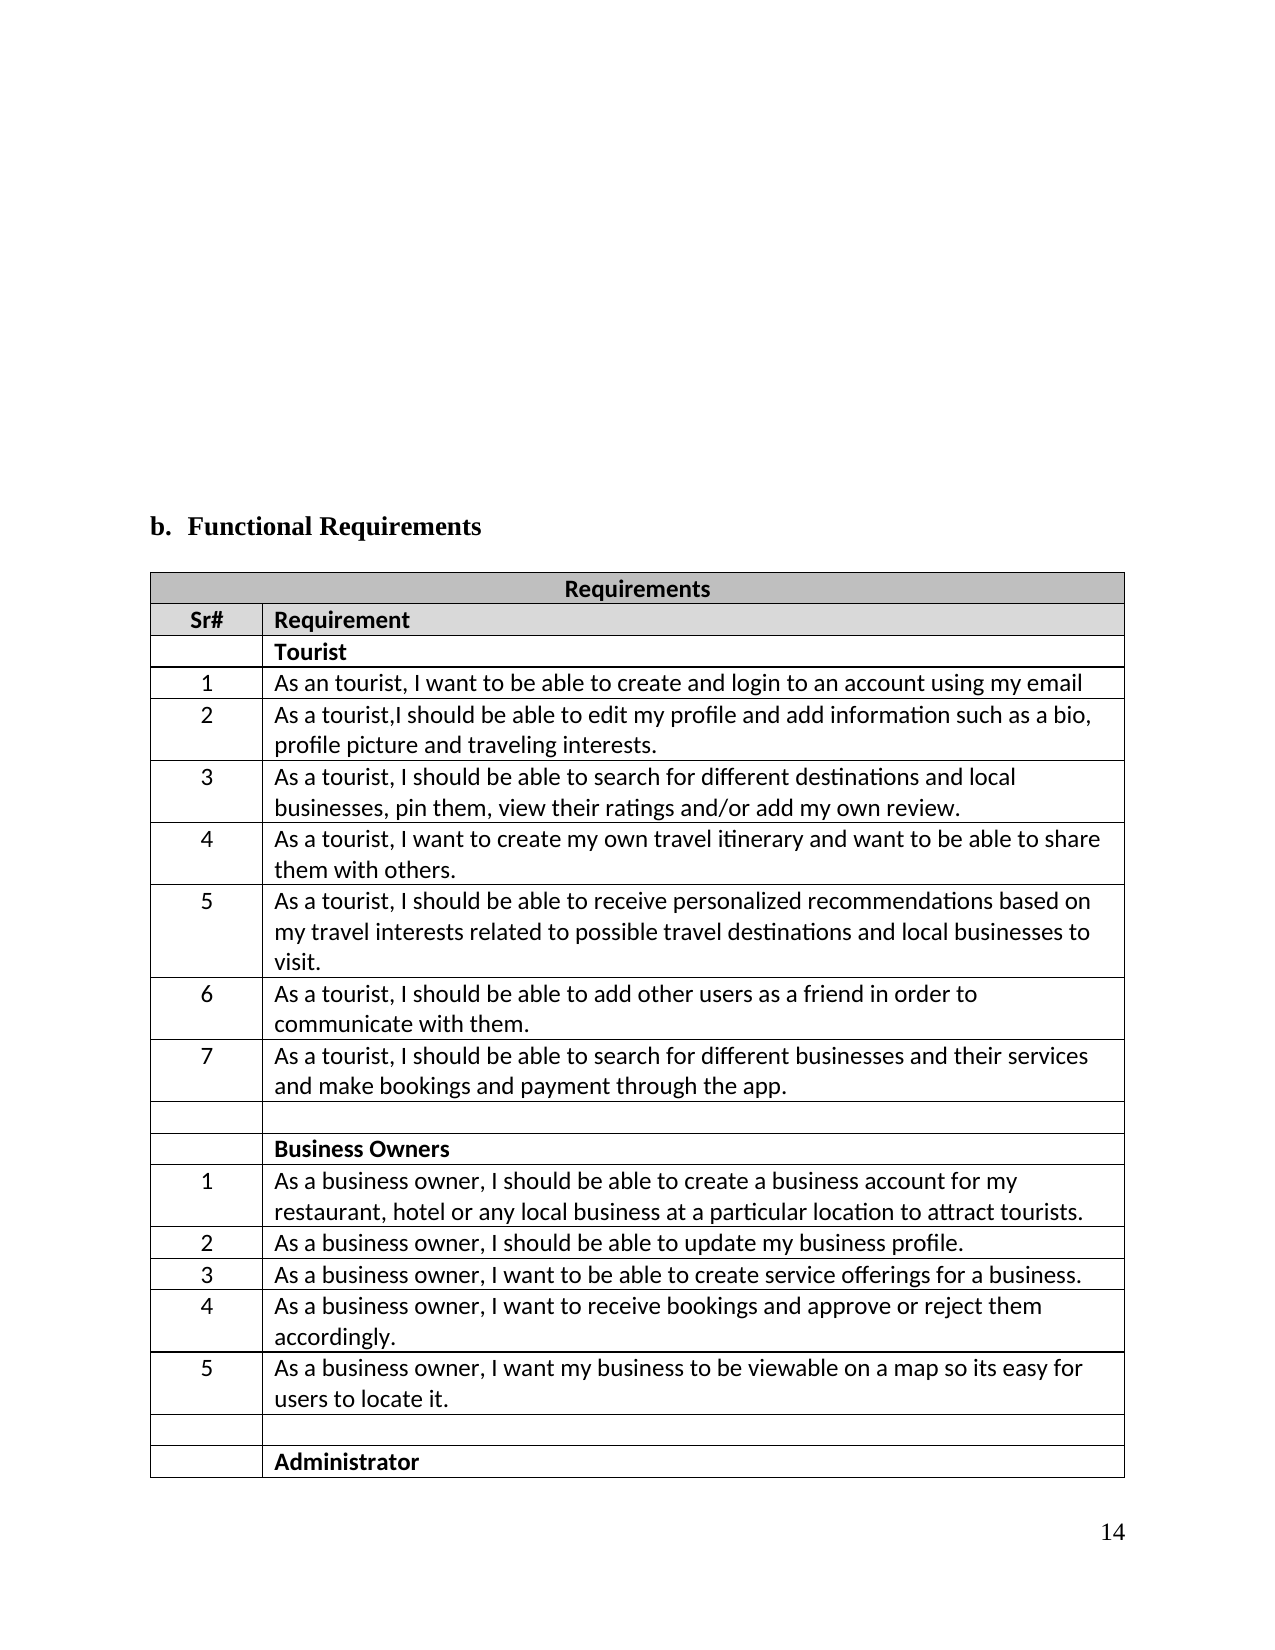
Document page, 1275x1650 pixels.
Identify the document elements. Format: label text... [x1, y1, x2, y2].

table_cell [263, 1102, 1124, 1133]
table_cell 2 [151, 699, 262, 760]
table_cell Tourist [263, 636, 1124, 666]
table_cell 4 [151, 823, 262, 884]
table_cell Sr# [151, 604, 262, 635]
table_cell As a business owner, I want my business to be viewable on a map so its easy for users to locate it. [263, 1353, 1124, 1413]
table_cell As an tourist, I want to be able to create and login to an account using my email [263, 668, 1124, 698]
table_cell 5 [151, 885, 262, 977]
table_cell As a business owner, I want to be able to create service offerings for a business. [263, 1259, 1124, 1289]
table_cell [263, 1415, 1124, 1445]
table_cell 3 [151, 1259, 262, 1289]
table_cell As a tourist, I want to create my own travel itinerary and want to be able to share them with others. [263, 823, 1124, 884]
table_cell 2 [151, 1227, 262, 1258]
table_cell As a business owner, I should be able to update my business profile. [263, 1227, 1124, 1258]
table_cell As a tourist, I should be able to search for different businesses and their services and make bookings and payment through the app. [263, 1040, 1124, 1101]
table_cell Administrator [263, 1446, 1124, 1477]
table_cell As a tourist,I should be able to edit my profile and add information such as a bio, profile picture and traveling interests. [263, 699, 1124, 760]
table_cell As a tourist, I should be able to search for different destinations and local businesses, pin them, view their ratings and/or add my own review. [263, 761, 1124, 822]
table_cell Requirement [263, 604, 1124, 635]
table_cell As a business owner, I should be able to create a business account for my restaurant, hotel or any local business at a particular location to attract tourists. [263, 1165, 1124, 1226]
table_cell 1 [151, 1165, 262, 1226]
table_cell As a tourist, I should be able to add other users as a friend in order to communicate with them. [263, 978, 1124, 1039]
table_cell Business Owners [263, 1134, 1124, 1164]
table_cell 1 [151, 668, 262, 698]
table_cell 4 [151, 1290, 262, 1351]
table_cell [151, 1415, 262, 1445]
subtitle Functional Requirements [150, 510, 1125, 541]
table_cell 3 [151, 761, 262, 822]
table_cell 7 [151, 1040, 262, 1101]
table_cell 6 [151, 978, 262, 1039]
table_cell 5 [151, 1353, 262, 1413]
table_cell [151, 1446, 262, 1477]
table_cell As a business owner, I want to receive bookings and approve or reject them accordingly. [263, 1290, 1124, 1351]
table_cell [151, 1102, 262, 1133]
table_header Requirements [151, 573, 1124, 603]
table_cell [151, 1134, 262, 1164]
table_cell As a tourist, I should be able to receive personalized recommendations based on my travel interests related to possible travel destinations and local businesses to visit. [263, 885, 1124, 977]
table_cell [151, 636, 262, 666]
